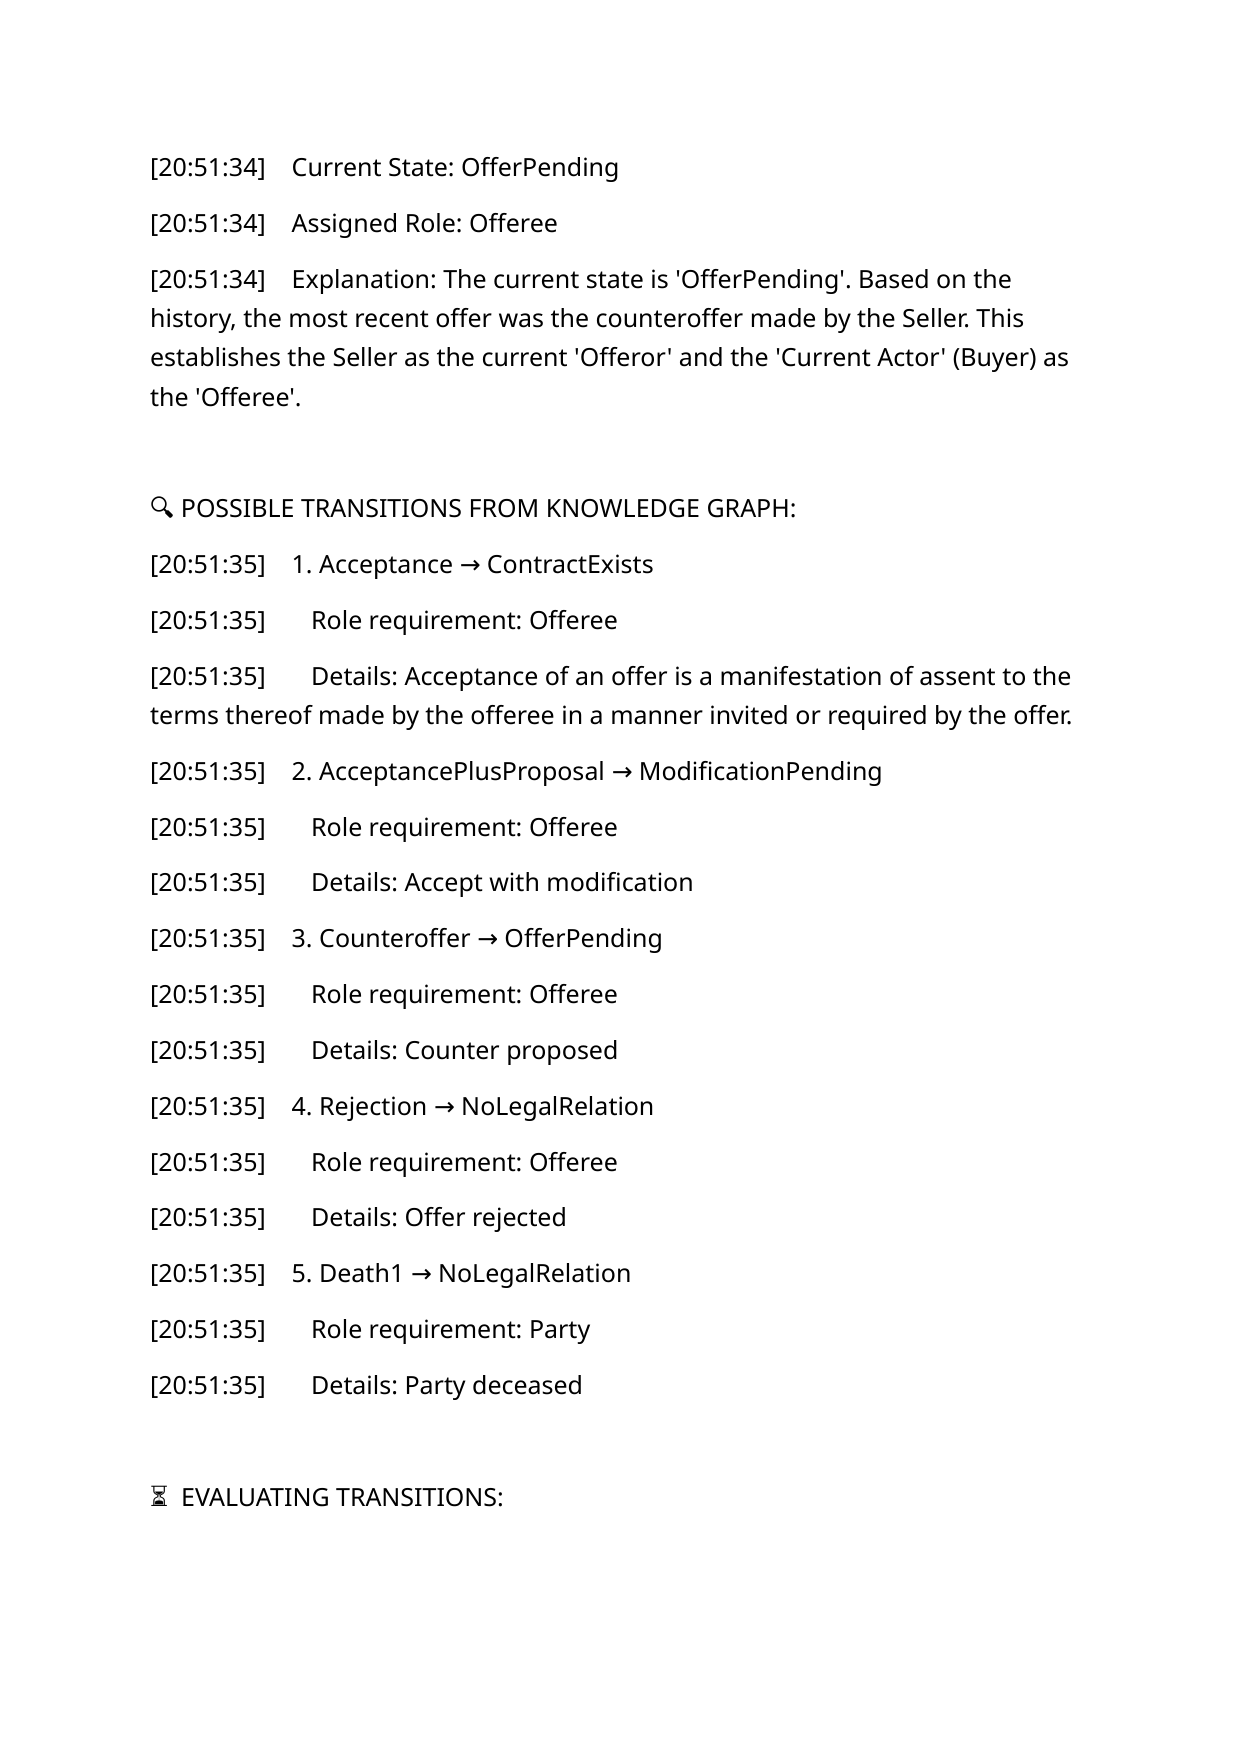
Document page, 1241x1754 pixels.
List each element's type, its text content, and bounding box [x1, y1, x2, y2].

text [20:51:34] Assigned Role: Offeree [150, 206, 1090, 240]
text [20:51:35] Role requirement: Offeree [150, 1144, 1090, 1178]
text [20:51:35] Details: Counter proposed [150, 1032, 1090, 1067]
text [20:51:35] Role requirement: Party [150, 1312, 1090, 1346]
text 🔍 POSSIBLE TRANSITIONS FROM KNOWLEDGE GRAPH: [150, 491, 1090, 525]
text [20:51:35] 5. Death1 → NoLegalRelation [150, 1256, 1090, 1290]
text [20:51:35] Role requirement: Offeree [150, 809, 1090, 843]
text [20:51:35] Details: Offer rejected [150, 1200, 1090, 1234]
text [20:51:35] Details: Party deceased [150, 1367, 1090, 1402]
text [20:51:34] Current State: OfferPending [150, 150, 1090, 184]
text [20:51:34] Explanation: The current state is 'OfferPending'. Based on the history, the most recent offer was the counteroffer made by the Seller. This establishes the Seller as the current 'Offeror' and the 'Current Actor' (Buyer) as the 'Offeree'. [150, 262, 1090, 413]
text [20:51:35] Details: Accept with modification [150, 865, 1090, 899]
text ⏳ EVALUATING TRANSITIONS: [150, 1479, 1090, 1513]
text [20:51:35] 1. Acceptance → ContractExists [150, 547, 1090, 581]
text [20:51:35] Role requirement: Offeree [150, 602, 1090, 637]
text [20:51:35] 2. AcceptancePlusProposal → ModificationPending [150, 753, 1090, 787]
text [20:51:35] Role requirement: Offeree [150, 977, 1090, 1011]
text [20:51:35] 3. Counteroffer → OfferPending [150, 921, 1090, 955]
text [20:51:35] 4. Rejection → NoLegalRelation [150, 1088, 1090, 1122]
text [20:51:35] Details: Acceptance of an offer is a manifestation of assent to the terms thereof made by the offeree in a manner invited or required by the offer. [150, 658, 1090, 732]
